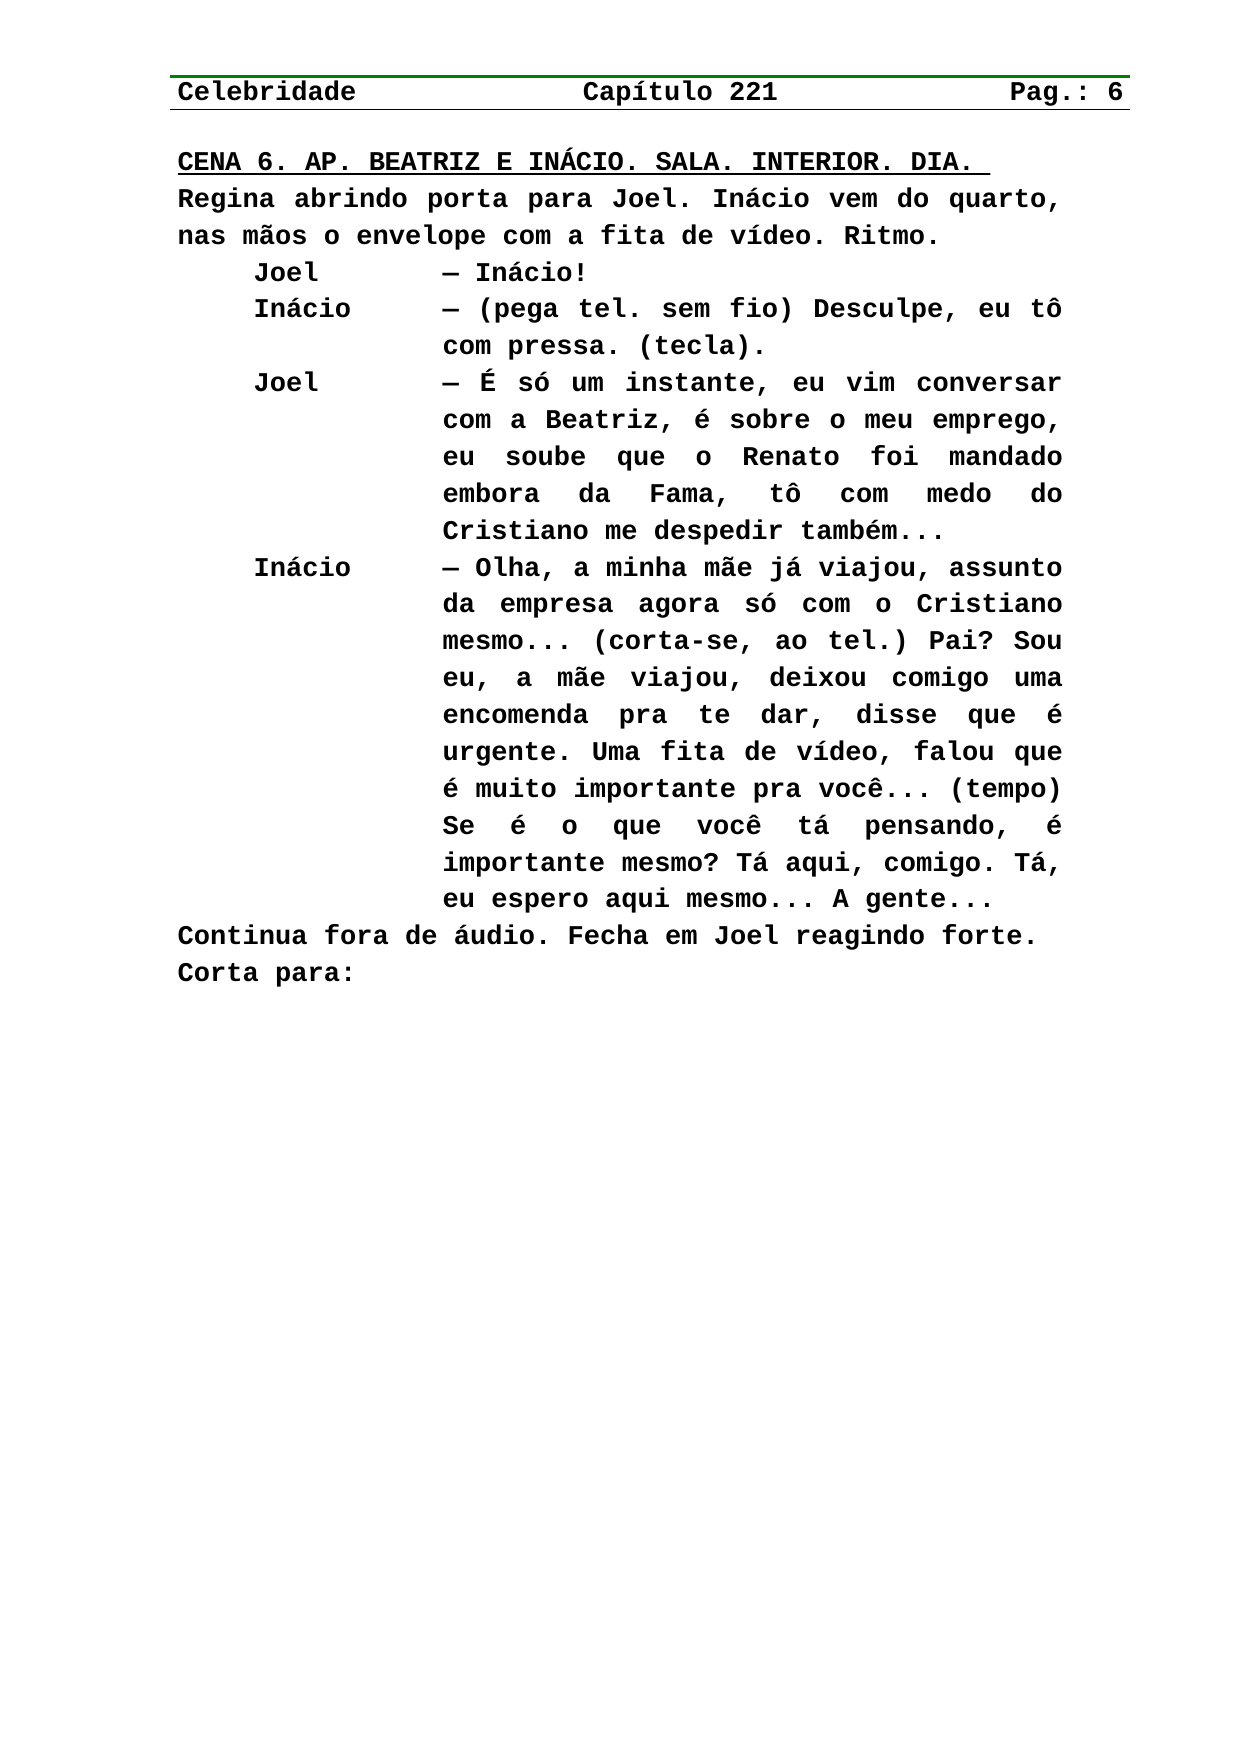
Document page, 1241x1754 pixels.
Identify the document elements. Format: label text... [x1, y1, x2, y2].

text Regina abrindo porta para Joel. Inácio vem do quarto, nas mãos o envelope com a fita de vídeo. Ritmo. [177, 184, 1063, 252]
text Joel — Inácio! [253, 258, 1063, 289]
text CENA 6. ap. beatriz e inácio. sala. Interior. Dia. [177, 148, 1063, 178]
text Inácio — (pega tel. sem fio) Desculpe, eu tô com pressa. (tecla). [253, 295, 1063, 363]
text Corta para: [177, 959, 1063, 990]
text Continua fora de áudio. Fecha em Joel reagindo forte. [177, 922, 1063, 953]
text Inácio — Olha, a minha mãe já viajou, assunto da empresa agora só com o Cristiano mesmo... (corta-se, ao tel.) Pai? Sou eu, a mãe viajou, deixou comigo uma encomenda pra te dar, disse que é urgente. Uma fita de vídeo, falou que é muito importante pra você... (tempo) Se é o que você tá pensando, é importante mesmo? Tá aqui, comigo. Tá, eu espero aqui mesmo... A gente... [253, 553, 1063, 916]
text Joel — É só um instante, eu vim conversar com a Beatriz, é sobre o meu emprego, eu soube que o Renato foi mandado embora da Fama, tô com medo do Cristiano me despedir também... [253, 369, 1063, 547]
